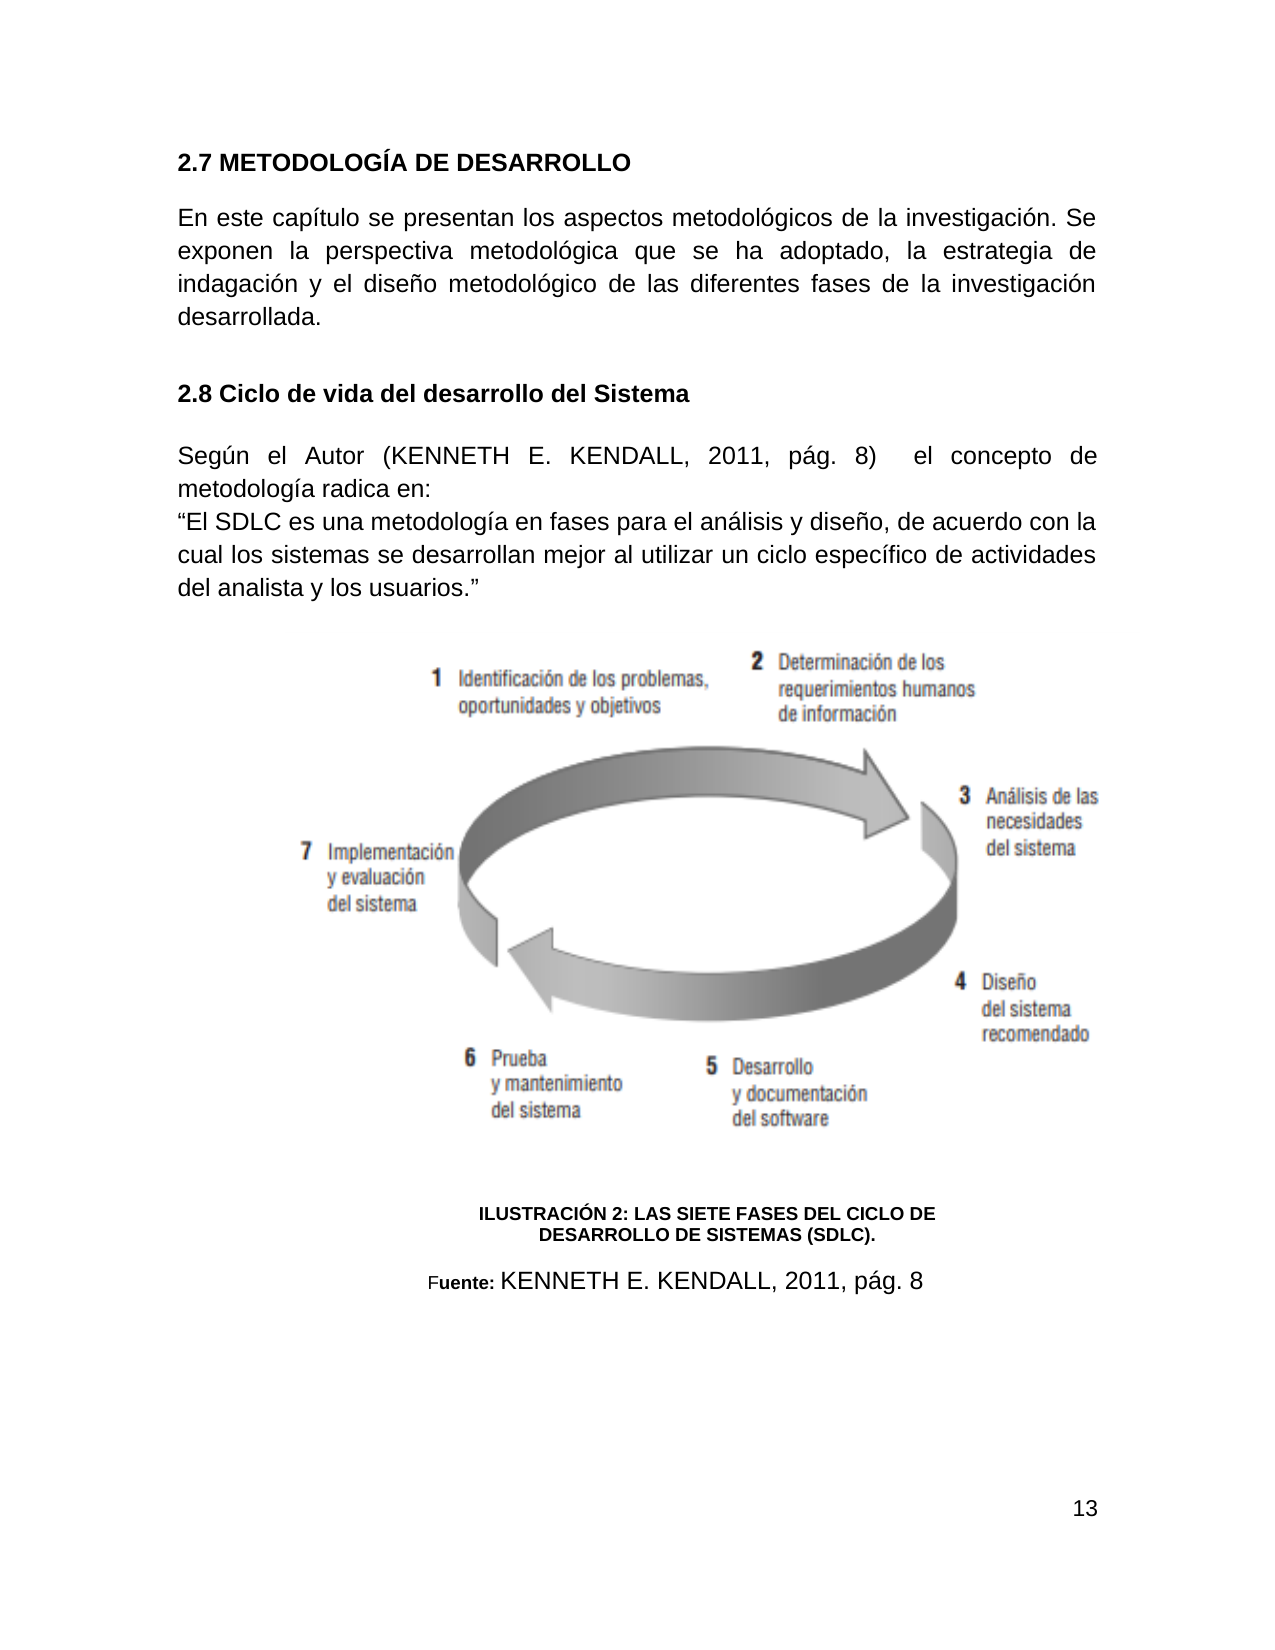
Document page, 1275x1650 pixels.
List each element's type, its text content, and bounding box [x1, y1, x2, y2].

text En este capítulo se presentan los aspectos metodológicos de la investigación. Se exponen la perspectiva metodológica que se ha adoptado, la estrategia de indagación y el diseño metodológico de las diferentes fases de la investigación desarrollada. [177, 203, 1098, 331]
text Según el Autor el concepto de metodología radica en: [177, 441, 1098, 503]
subtitle 2.7 METODOLOGÍA DE DESARROLLO [177, 148, 1098, 176]
picture [284, 631, 1141, 1145]
subtitle 2.8 Ciclo de vida del desarrollo del Sistema [177, 379, 1098, 408]
text “El SDLC es una metodología en fases para el análisis y diseño, de acuerdo con la cual los sistemas se desarrollan mejor al utilizar un ciclo específico de actividades del analista y los usuarios.” [177, 507, 1098, 602]
